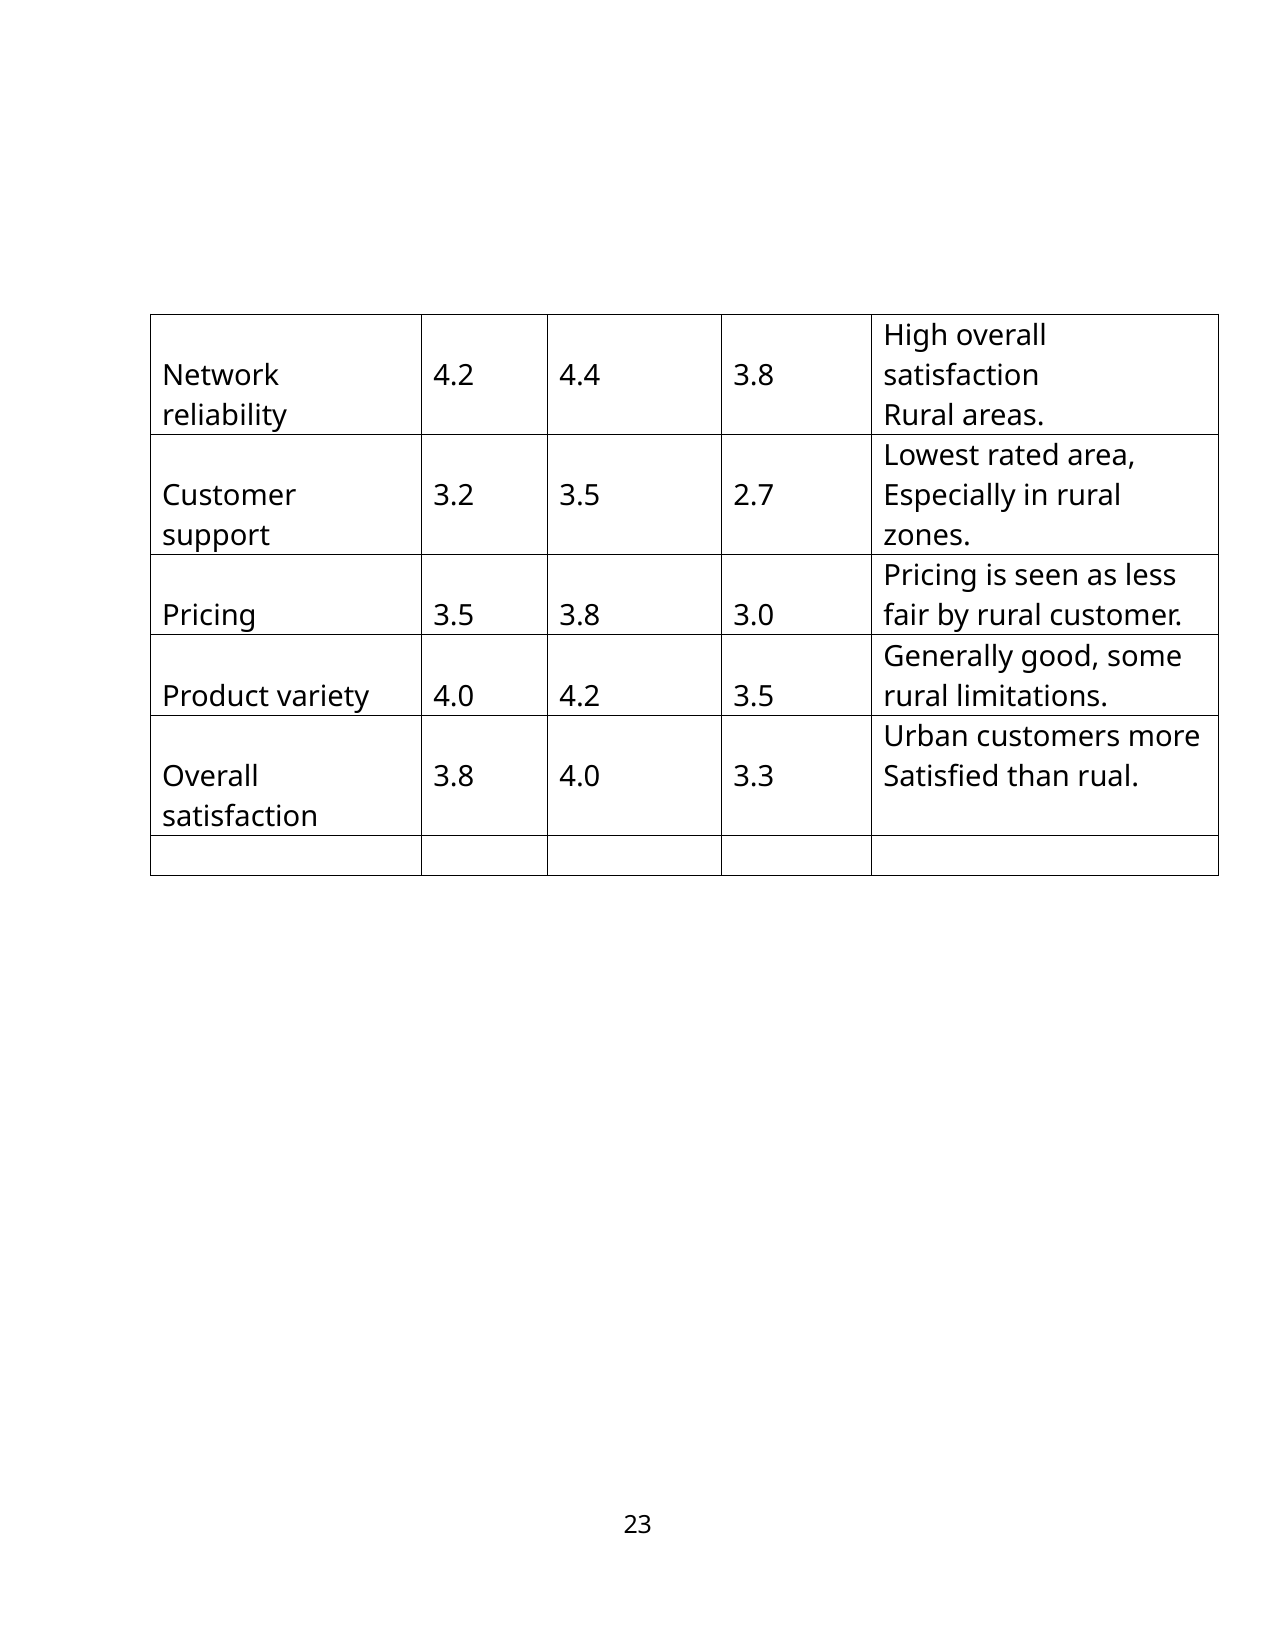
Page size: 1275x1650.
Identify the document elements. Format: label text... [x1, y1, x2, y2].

table_cell [151, 836, 421, 875]
table_cell Product variety [151, 635, 421, 714]
table_header 4.2 [422, 315, 547, 433]
table_cell Pricing is seen as less fair by rural customer. [872, 555, 1218, 634]
table_cell Generally good, some rural limitations. [872, 635, 1218, 714]
table_header Network reliability [151, 315, 421, 433]
table_cell 3.8 [422, 716, 547, 834]
table_cell Lowest rated area, Especially in rural zones. [872, 435, 1218, 554]
table_cell 4.0 [548, 716, 721, 834]
table_cell 2.7 [722, 435, 871, 554]
table_cell Urban customers more Satisfied than rual. [872, 716, 1218, 834]
table_cell 3.3 [722, 716, 871, 834]
table_cell 3.8 [548, 555, 721, 634]
table_cell Customer support [151, 435, 421, 554]
table_cell 3.2 [422, 435, 547, 554]
table_cell 3.0 [722, 555, 871, 634]
table_header High overall satisfaction Rural areas. [872, 315, 1218, 433]
table_cell 4.2 [548, 635, 721, 714]
table_cell 3.5 [422, 555, 547, 634]
table_cell 3.5 [548, 435, 721, 554]
table_cell [548, 836, 721, 875]
table_cell 4.0 [422, 635, 547, 714]
table_cell Pricing [151, 555, 421, 634]
table_cell [872, 836, 1218, 875]
table_cell 3.5 [722, 635, 871, 714]
table_cell Overall satisfaction [151, 716, 421, 834]
table_cell [422, 836, 547, 875]
table_cell [722, 836, 871, 875]
table_header 3.8 [722, 315, 871, 433]
table_header 4.4 [548, 315, 721, 433]
